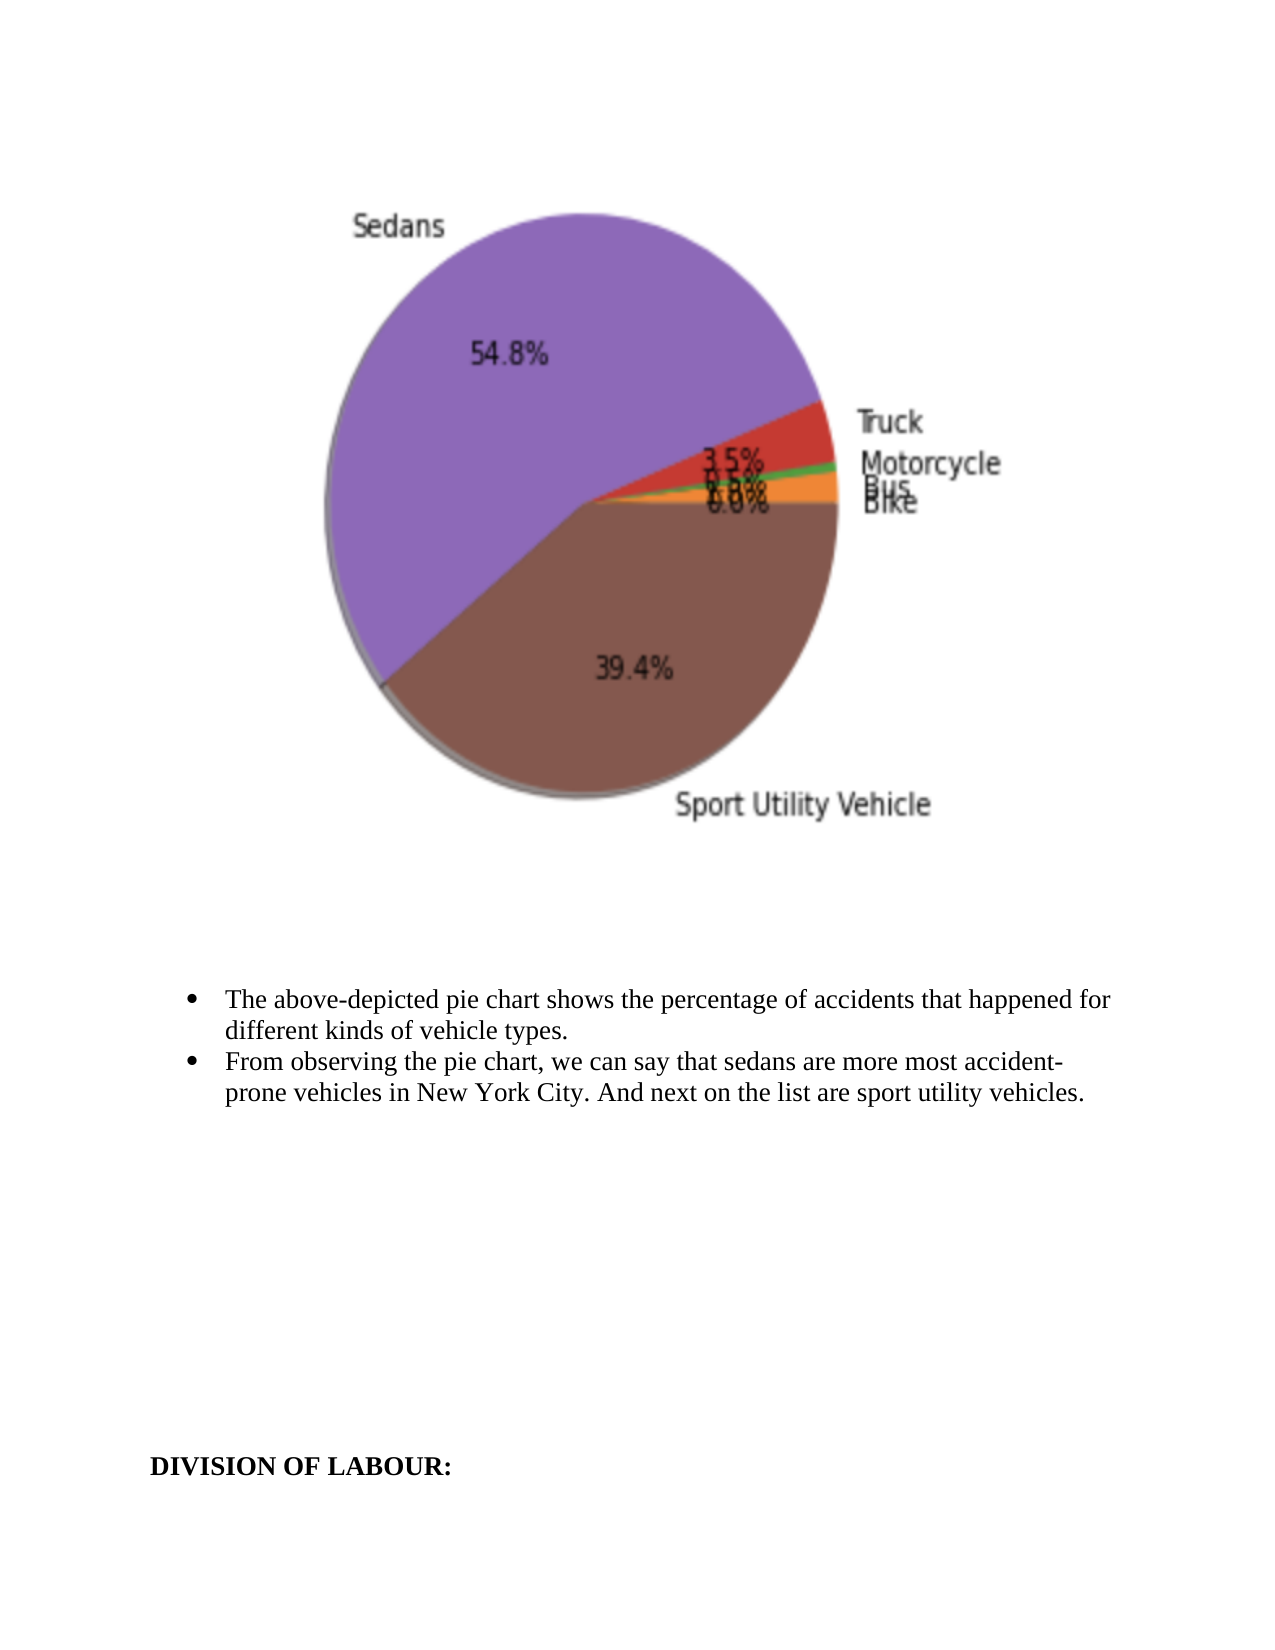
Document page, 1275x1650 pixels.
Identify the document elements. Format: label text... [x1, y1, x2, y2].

list The above-depicted pie chart shows the percentage of accidents that happened for different kinds of vehicle types. [187, 983, 1125, 1045]
picture [150, 181, 1084, 890]
text DIVISION OF LABOUR: [150, 1450, 1125, 1481]
list From observing the pie chart, we can say that sedans are more most accident-prone vehicles in New York City. And next on the list are sport utility vehicles. [187, 1045, 1125, 1108]
